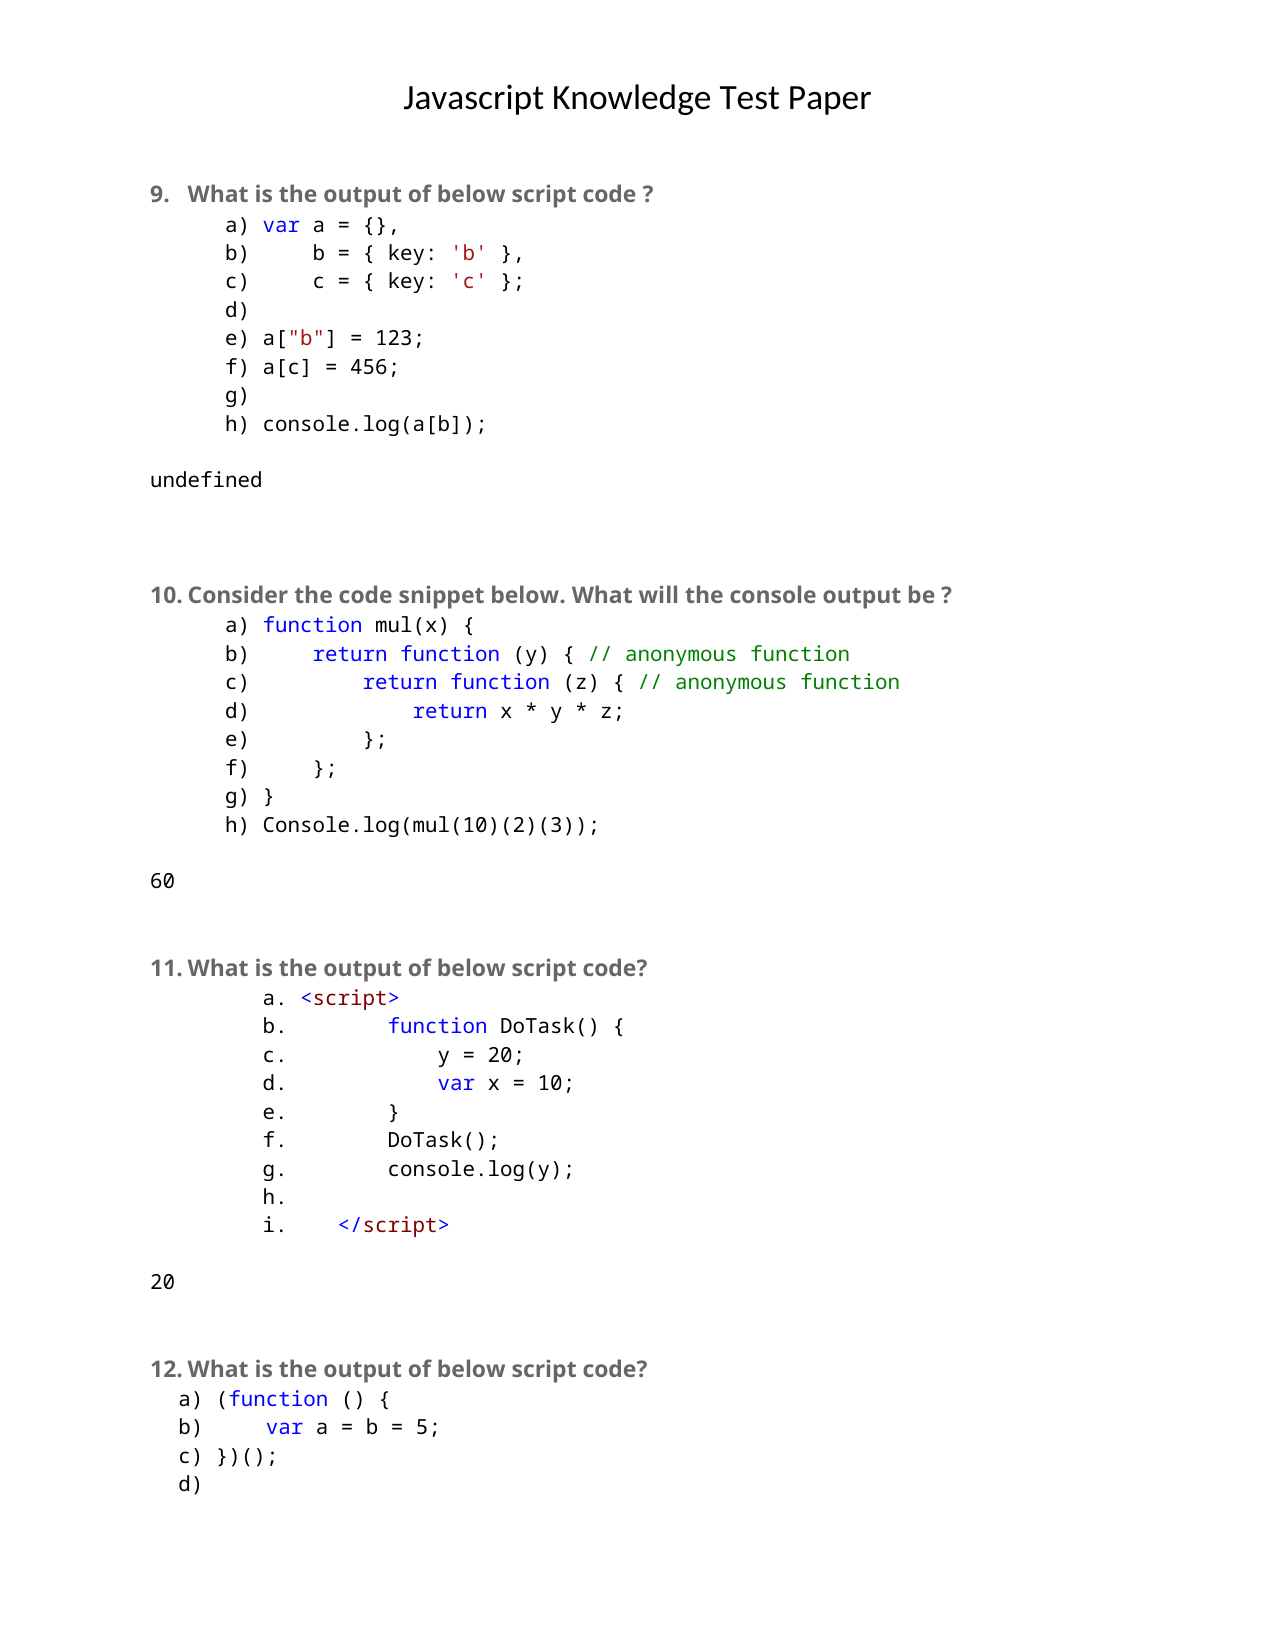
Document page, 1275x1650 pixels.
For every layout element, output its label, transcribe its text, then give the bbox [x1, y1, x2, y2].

list function mul(x) { [225, 611, 1125, 639]
list } [262, 1097, 1125, 1125]
text undefined [150, 466, 1125, 494]
list <script> [262, 983, 1125, 1012]
list return function (z) { // anonymous function [225, 667, 1125, 696]
list a["b"] = 123; [225, 323, 1125, 352]
list return function (y) { // anonymous function [225, 639, 1125, 667]
list function DoTask() { [262, 1012, 1125, 1040]
list What is the output of below script code ? [150, 178, 1125, 210]
text 20 [150, 1267, 1125, 1296]
list b = { key: 'b' }, [225, 238, 1125, 267]
list console.log(a[b]); [225, 409, 1125, 437]
list </script> [262, 1211, 1125, 1239]
list (function () { [178, 1384, 1125, 1412]
list a[c] = 456; [225, 352, 1125, 380]
list Consider the code snippet below. What will the console output be ? [150, 579, 1125, 611]
list c = { key: 'c' }; [225, 267, 1125, 295]
list } [225, 781, 1125, 810]
list })(); [178, 1441, 1125, 1469]
text 60 [150, 867, 1125, 895]
list DoTask(); [262, 1125, 1125, 1154]
list Console.log(mul(10)(2)(3)); [225, 810, 1125, 838]
list var x = 10; [262, 1068, 1125, 1097]
list What is the output of below script code? [150, 952, 1125, 983]
list console.log(y); [262, 1154, 1125, 1182]
list y = 20; [262, 1040, 1125, 1068]
list return x * y * z; [225, 696, 1125, 724]
list }; [225, 724, 1125, 753]
list What is the output of below script code? [150, 1353, 1125, 1384]
list var a = {}, [225, 210, 1125, 238]
list }; [225, 753, 1125, 781]
list var a = b = 5; [178, 1412, 1125, 1441]
